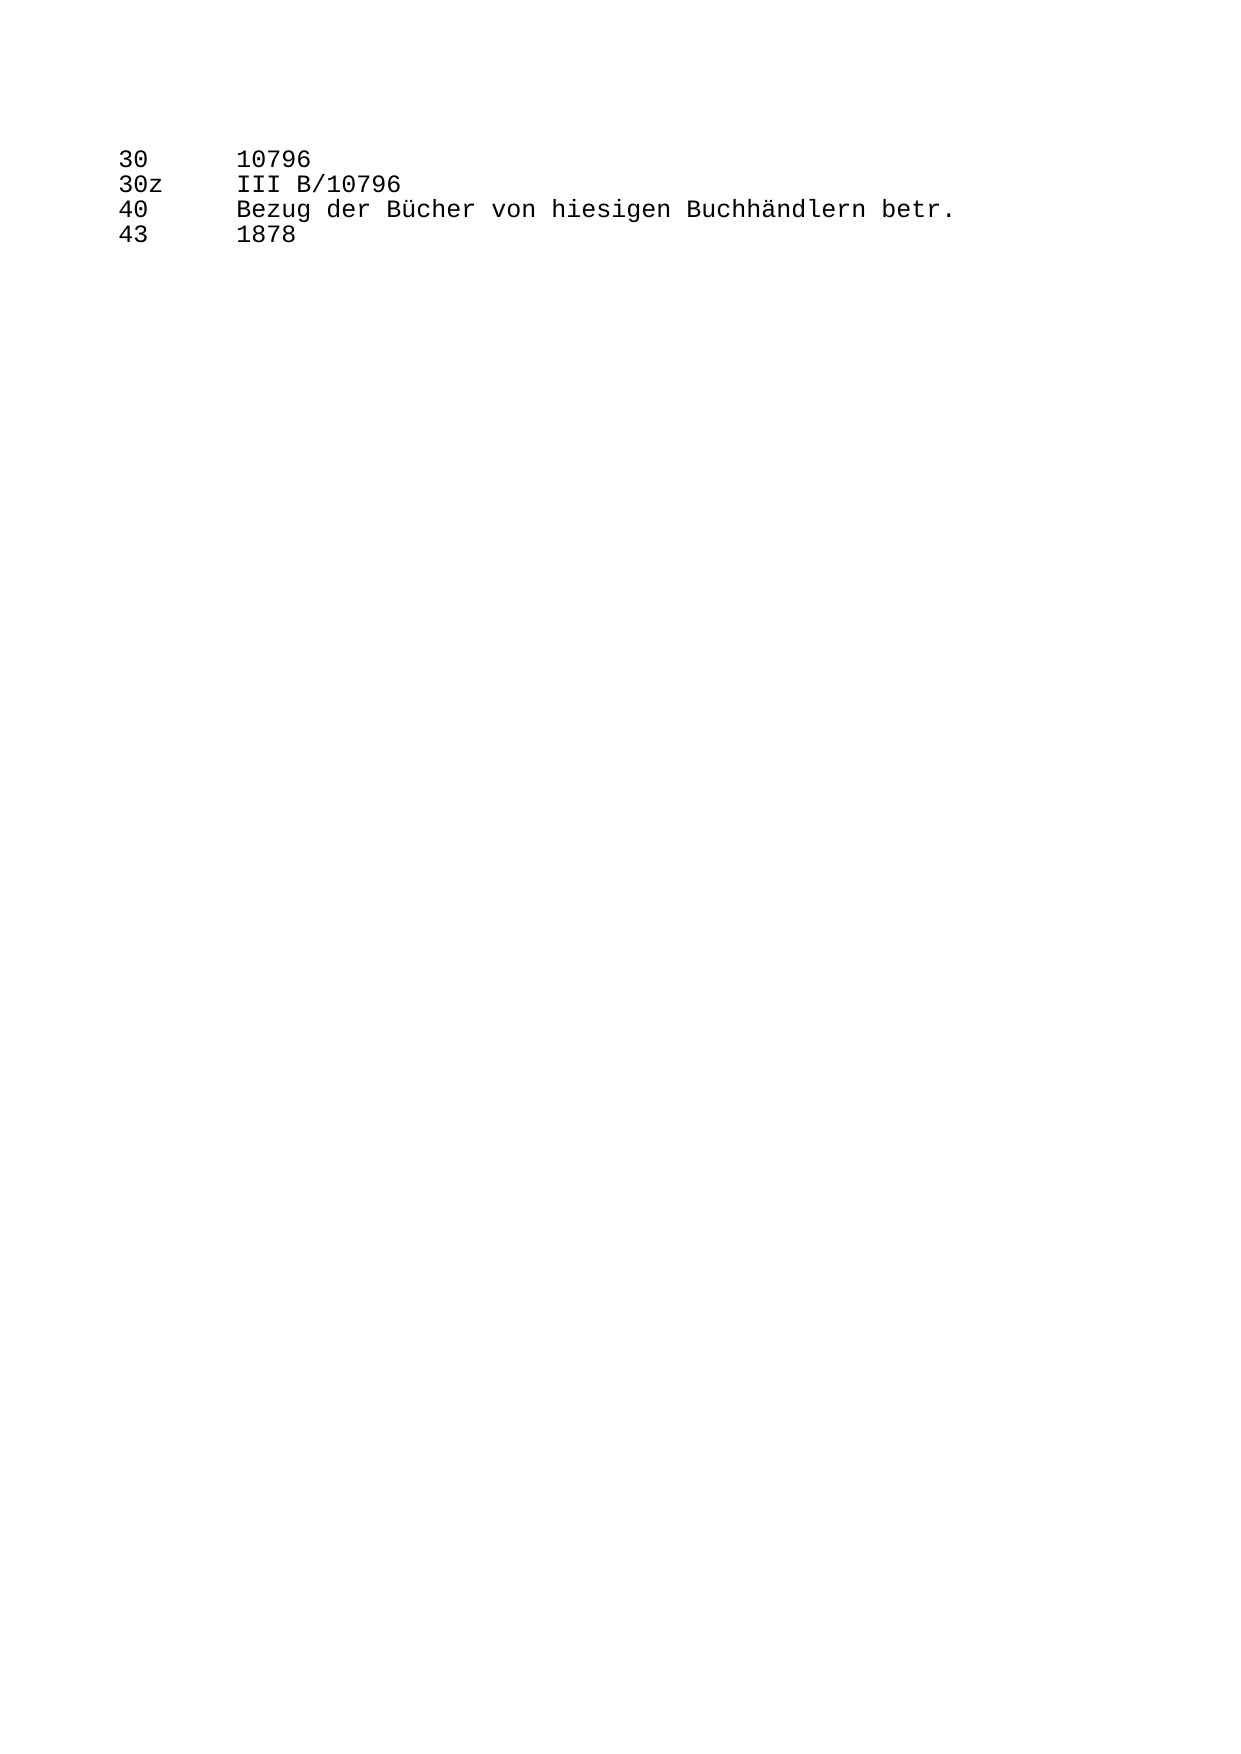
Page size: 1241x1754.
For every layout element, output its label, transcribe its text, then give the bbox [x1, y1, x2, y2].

text 40 s[2{Bezug} der 1{Bücher}]s von hiesigen s[Buchhändler]sn betr. [118, 198, 1122, 223]
text 43 1878 [118, 223, 1122, 248]
text 30z III B/10796 [118, 173, 1122, 198]
text 30 10796 [118, 148, 1122, 173]
